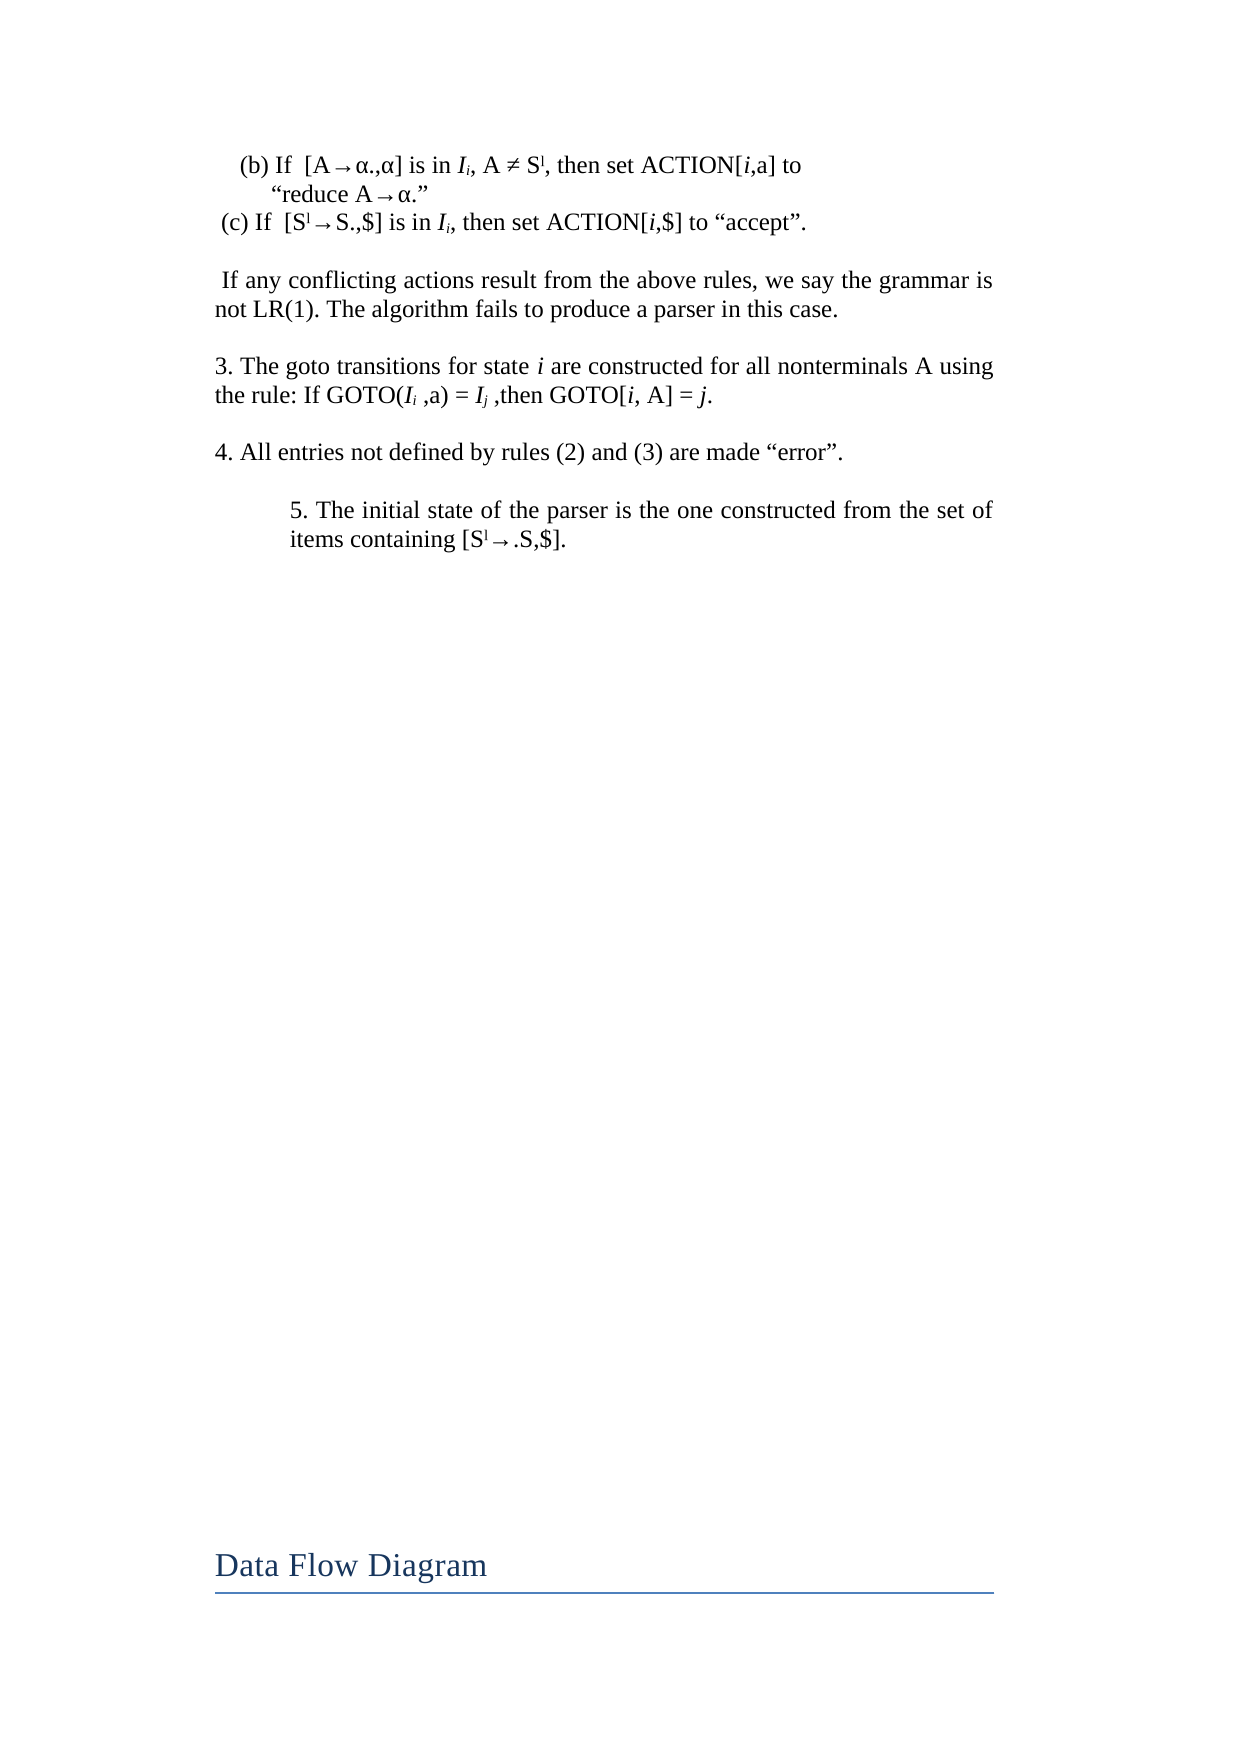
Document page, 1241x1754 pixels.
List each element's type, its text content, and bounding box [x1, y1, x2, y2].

text If any conflicting actions result from the above rules, we say the grammar is not LR(1). The algorithm fails to produce a parser in this case. [214, 265, 994, 322]
title Data Flow Diagram [214, 1545, 994, 1594]
list 5. The initial state of the parser is the one constructed from the set of items containing [Sˡ→.S,$]. [289, 495, 994, 552]
text (c) If [Sˡ→S.,$] is in Ii, then set ACTION[i,$] to “accept”. [214, 207, 994, 236]
text 3. The goto transitions for state i are constructed for all nonterminals A using the rule: If GOTO(Ii ,a) = Ij ,then GOTO[i, A] = j. [214, 351, 994, 409]
text 4. All entries not defined by rules (2) and (3) are made “error”. [214, 437, 994, 466]
text “reduce A→α.” [214, 179, 994, 207]
text (b) If [A→α.,α] is in Ii, A ≠ Sˡ, then set ACTION[i,a] to [214, 150, 994, 179]
